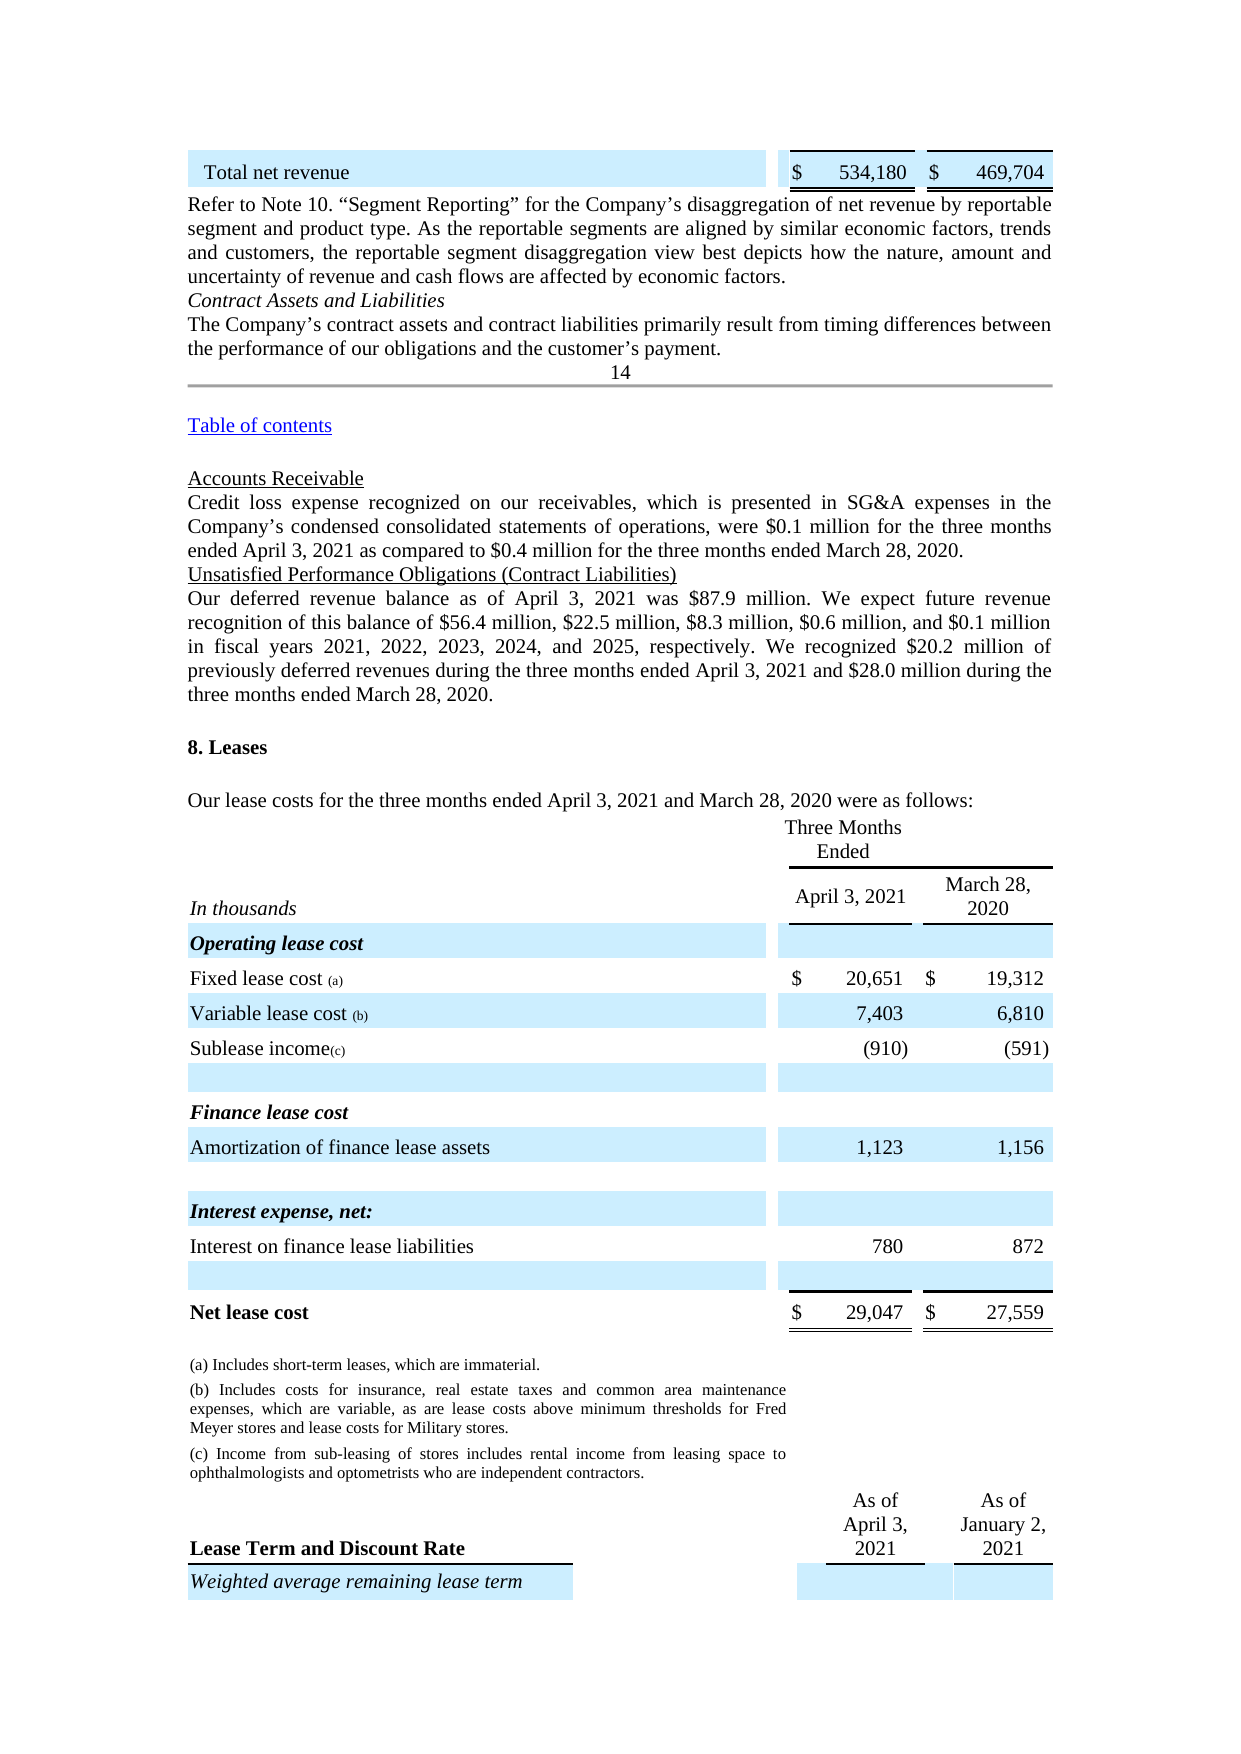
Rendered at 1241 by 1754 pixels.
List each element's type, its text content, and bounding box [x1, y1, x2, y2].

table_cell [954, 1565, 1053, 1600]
text Our lease costs for the three months ended April 3, 2021 and March 28, 2020 were as follows: [187, 788, 1053, 812]
text 14 [187, 360, 1053, 384]
text The Company’s contract assets and contract liabilities primarily result from timing differences between the performance of our obligations and the customer’s payment. [187, 312, 1053, 360]
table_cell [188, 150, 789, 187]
text Table of contents [187, 413, 1053, 437]
text Our deferred revenue balance as of April 3, 2021 was $87.9 million. We expect future revenue recognition of this balance of $56.4 million, $22.5 million, $8.3 million, $0.6 million, and $0.1 million in fiscal years 2021, 2022, 2023, 2024, and 2025, respectively. We recognized $20.2 million of previously deferred revenues during the three months ended April 3, 2021 and $28.0 million during the three months ended March 28, 2020. [187, 586, 1053, 706]
text Accounts Receivable [187, 466, 1053, 490]
text Credit loss expense recognized on our receivables, which is presented in SG&A expenses in the Company’s condensed consolidated statements of operations, were $0.1 million for the three months ended April 3, 2021 as compared to $0.4 million for the three months ended March 28, 2020. [187, 490, 1053, 562]
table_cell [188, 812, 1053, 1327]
text Contract Assets and Liabilities [187, 288, 1053, 312]
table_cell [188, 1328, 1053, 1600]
text Unsatisfied Performance Obligations (Contract Liabilities) [187, 562, 1053, 586]
text Refer to Note 10. “Segment Reporting” for the Company’s disaggregation of net revenue by reportable segment and product type. As the reportable segments are aligned by similar economic factors, trends and customers, the reportable segment disaggregation view best depicts how the nature, amount and uncertainty of revenue and cash flows are affected by economic factors. [187, 192, 1053, 288]
text 8. Leases [187, 735, 1053, 759]
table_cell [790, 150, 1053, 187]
